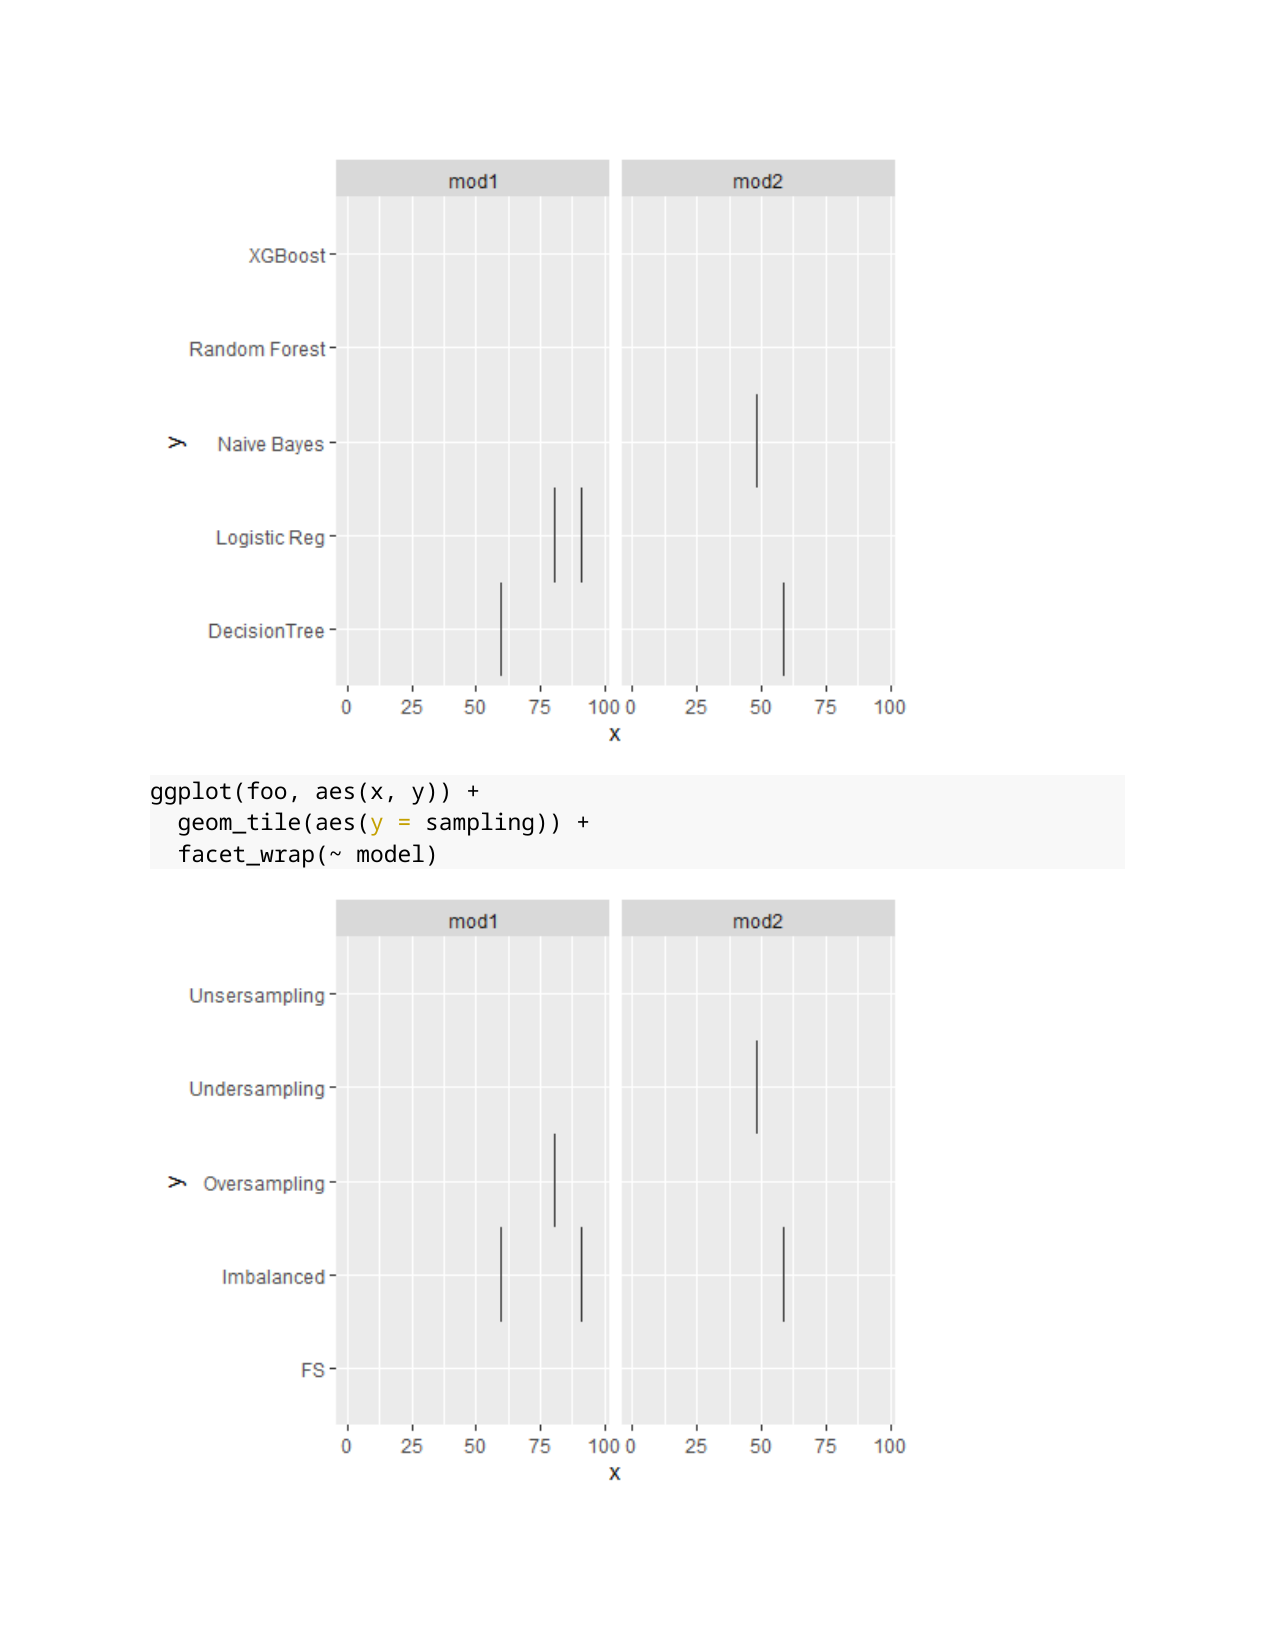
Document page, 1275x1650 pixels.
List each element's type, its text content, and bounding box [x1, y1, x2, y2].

picture [150, 150, 908, 757]
picture [150, 889, 908, 1496]
text ggplot(foo, aes(x, y)) + geom_tile(aes(y = sampling)) + facet_wrap(~ model) [439, 775, 1125, 869]
